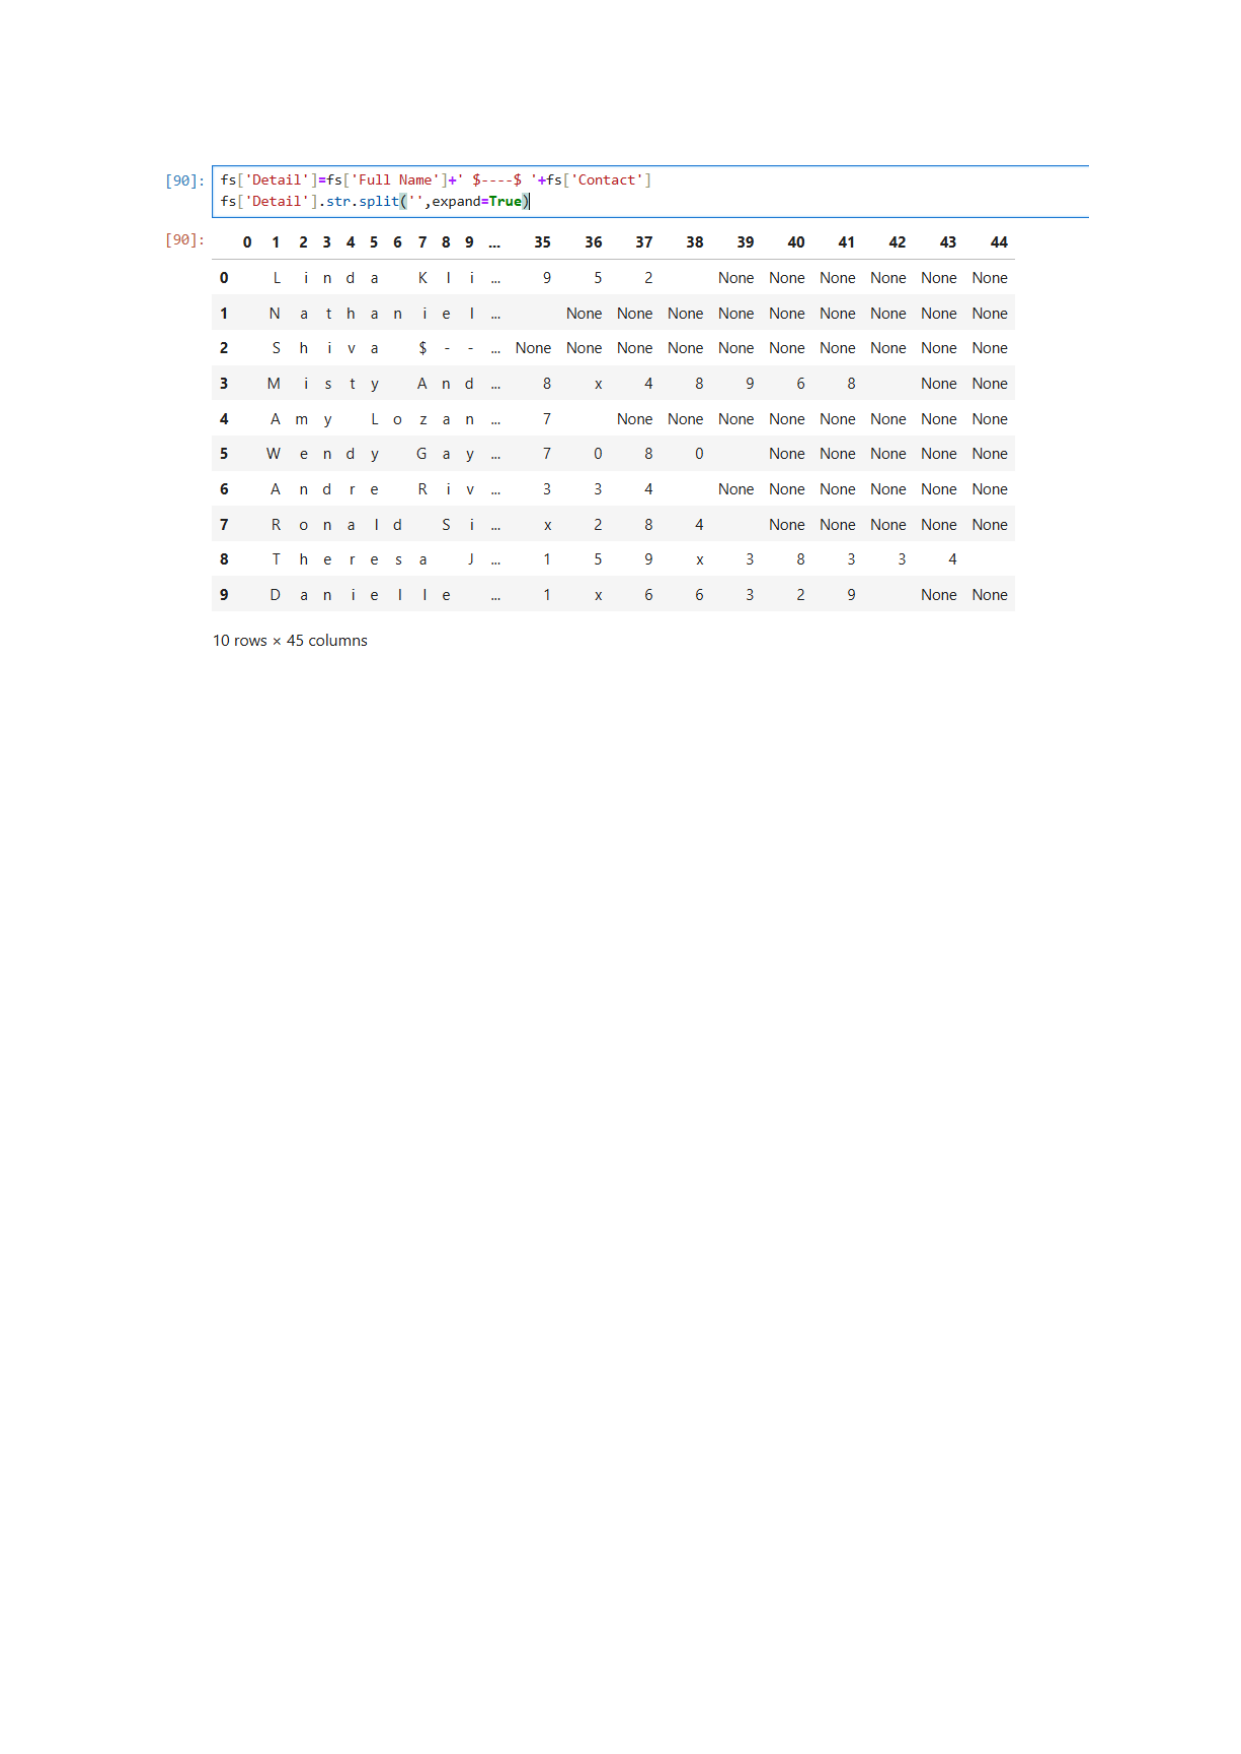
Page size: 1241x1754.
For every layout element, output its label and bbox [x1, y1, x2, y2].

picture [150, 150, 1089, 657]
